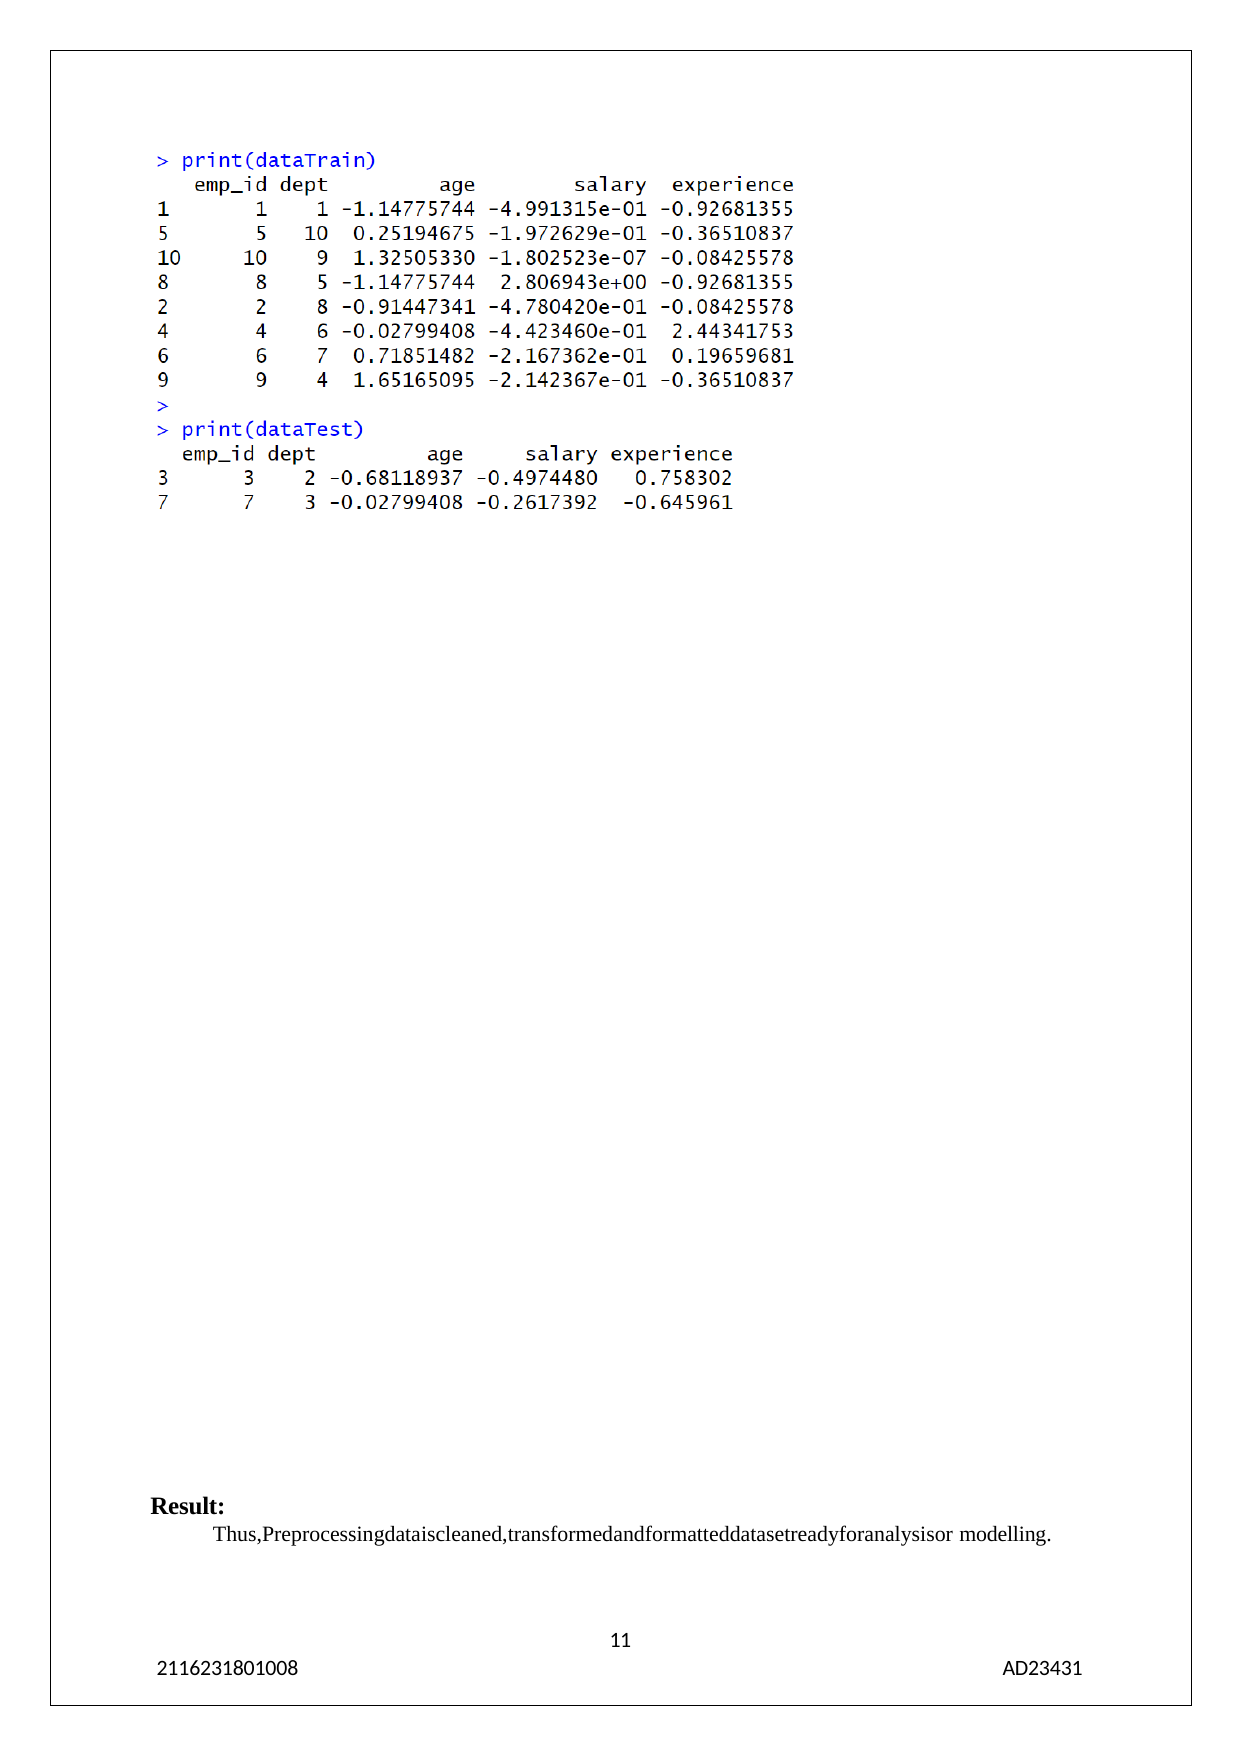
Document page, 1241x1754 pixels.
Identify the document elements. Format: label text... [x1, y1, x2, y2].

text Result: [150, 1491, 1166, 1520]
text Thus,Preprocessingdataiscleaned,transformedandformatteddatasetreadyforanalysisor modelling. [150, 1521, 1082, 1547]
picture [157, 152, 794, 509]
